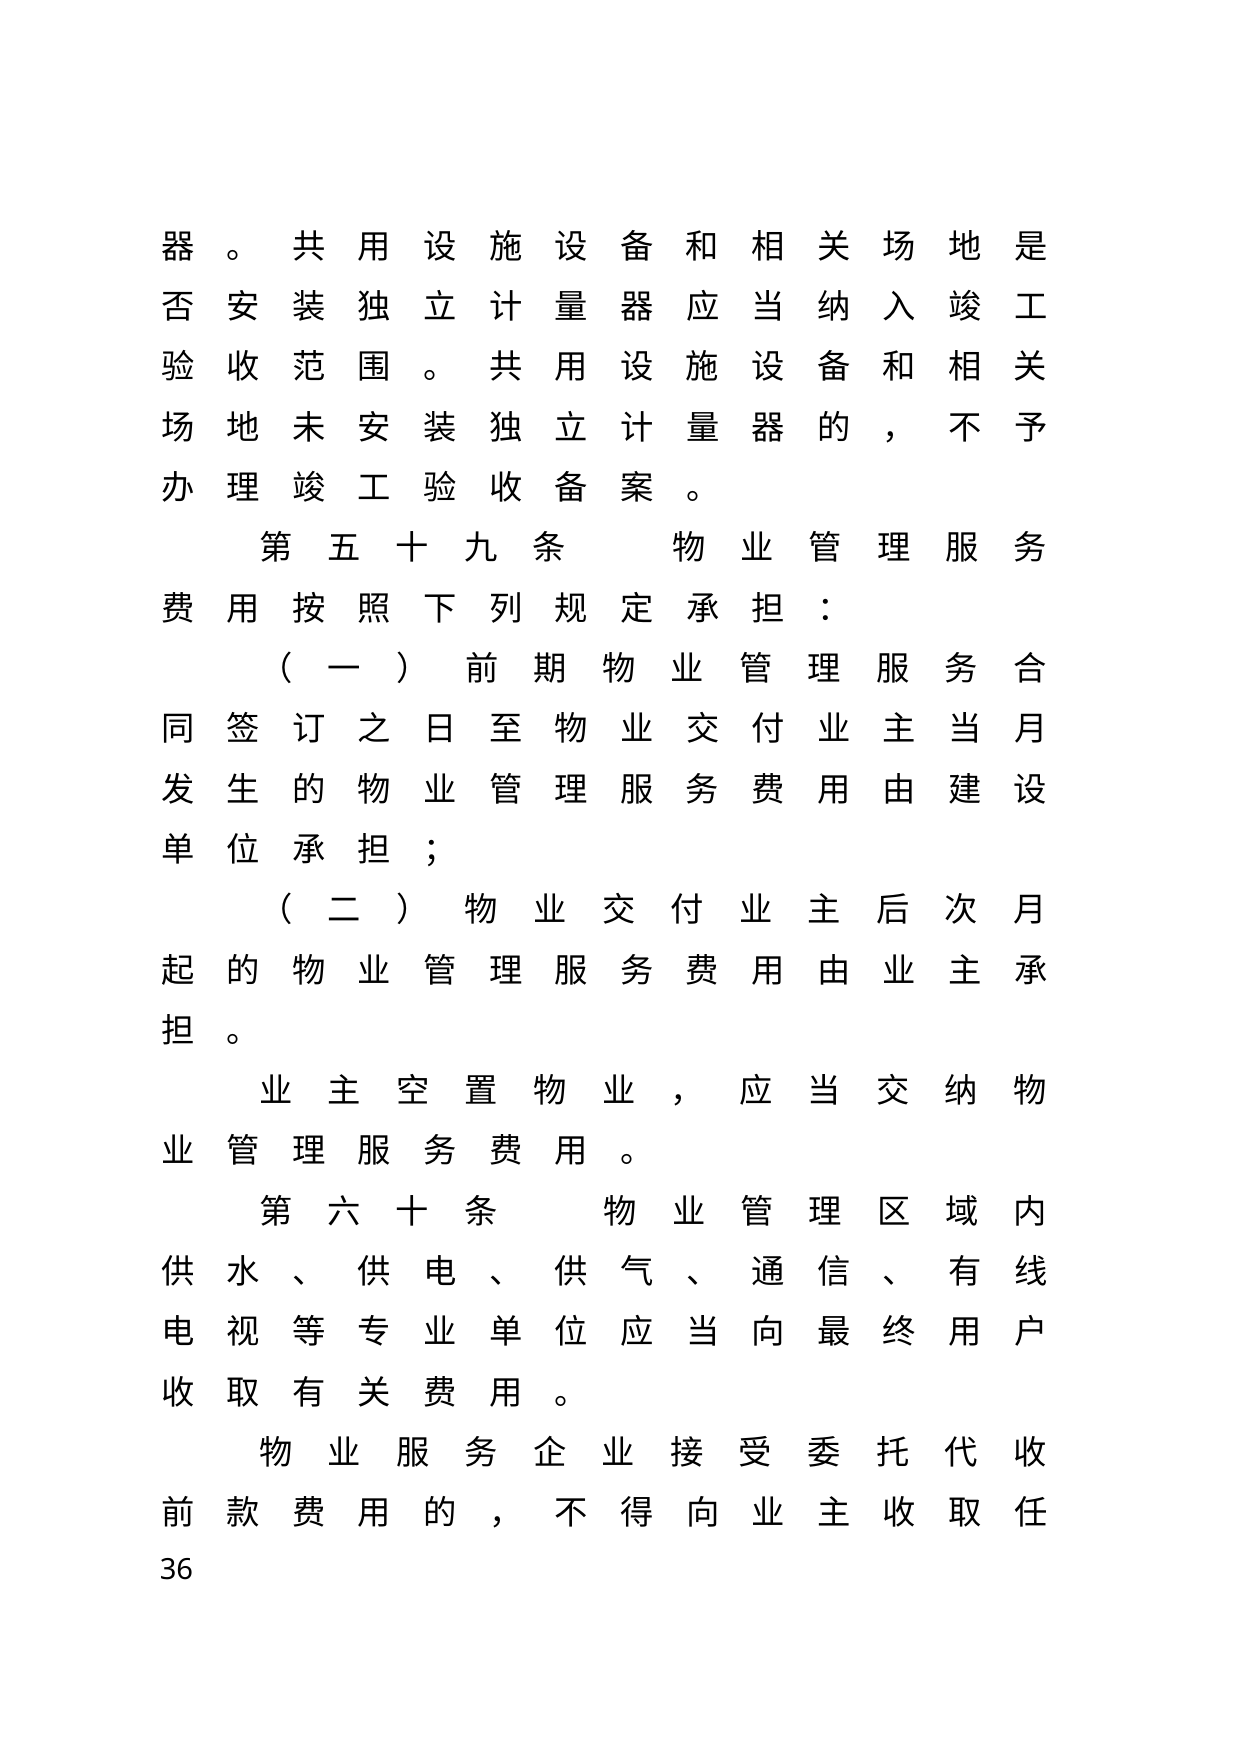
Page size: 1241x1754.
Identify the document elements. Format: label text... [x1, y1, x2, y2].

text 业主空置物业，应当交纳物业管理服务费用。 [161, 1058, 1079, 1178]
text （一）前期物业管理服务合同签订之日至物业交付业主当月发生的物业管理服务费用由建设单位承担； [161, 636, 1079, 877]
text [161, 1420, 1079, 1540]
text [161, 213, 1079, 515]
text 第六十条 物业管理区域内供水、供电、供气、通信、有线电视等专业单位应当向最终用户收取有关费用。 [161, 1178, 1079, 1420]
text （二）物业交付业主后次月起的物业管理服务费用由业主承担。 [161, 877, 1079, 1058]
text 第五十九条 物业管理服务费用按照下列规定承担： [161, 515, 1079, 636]
